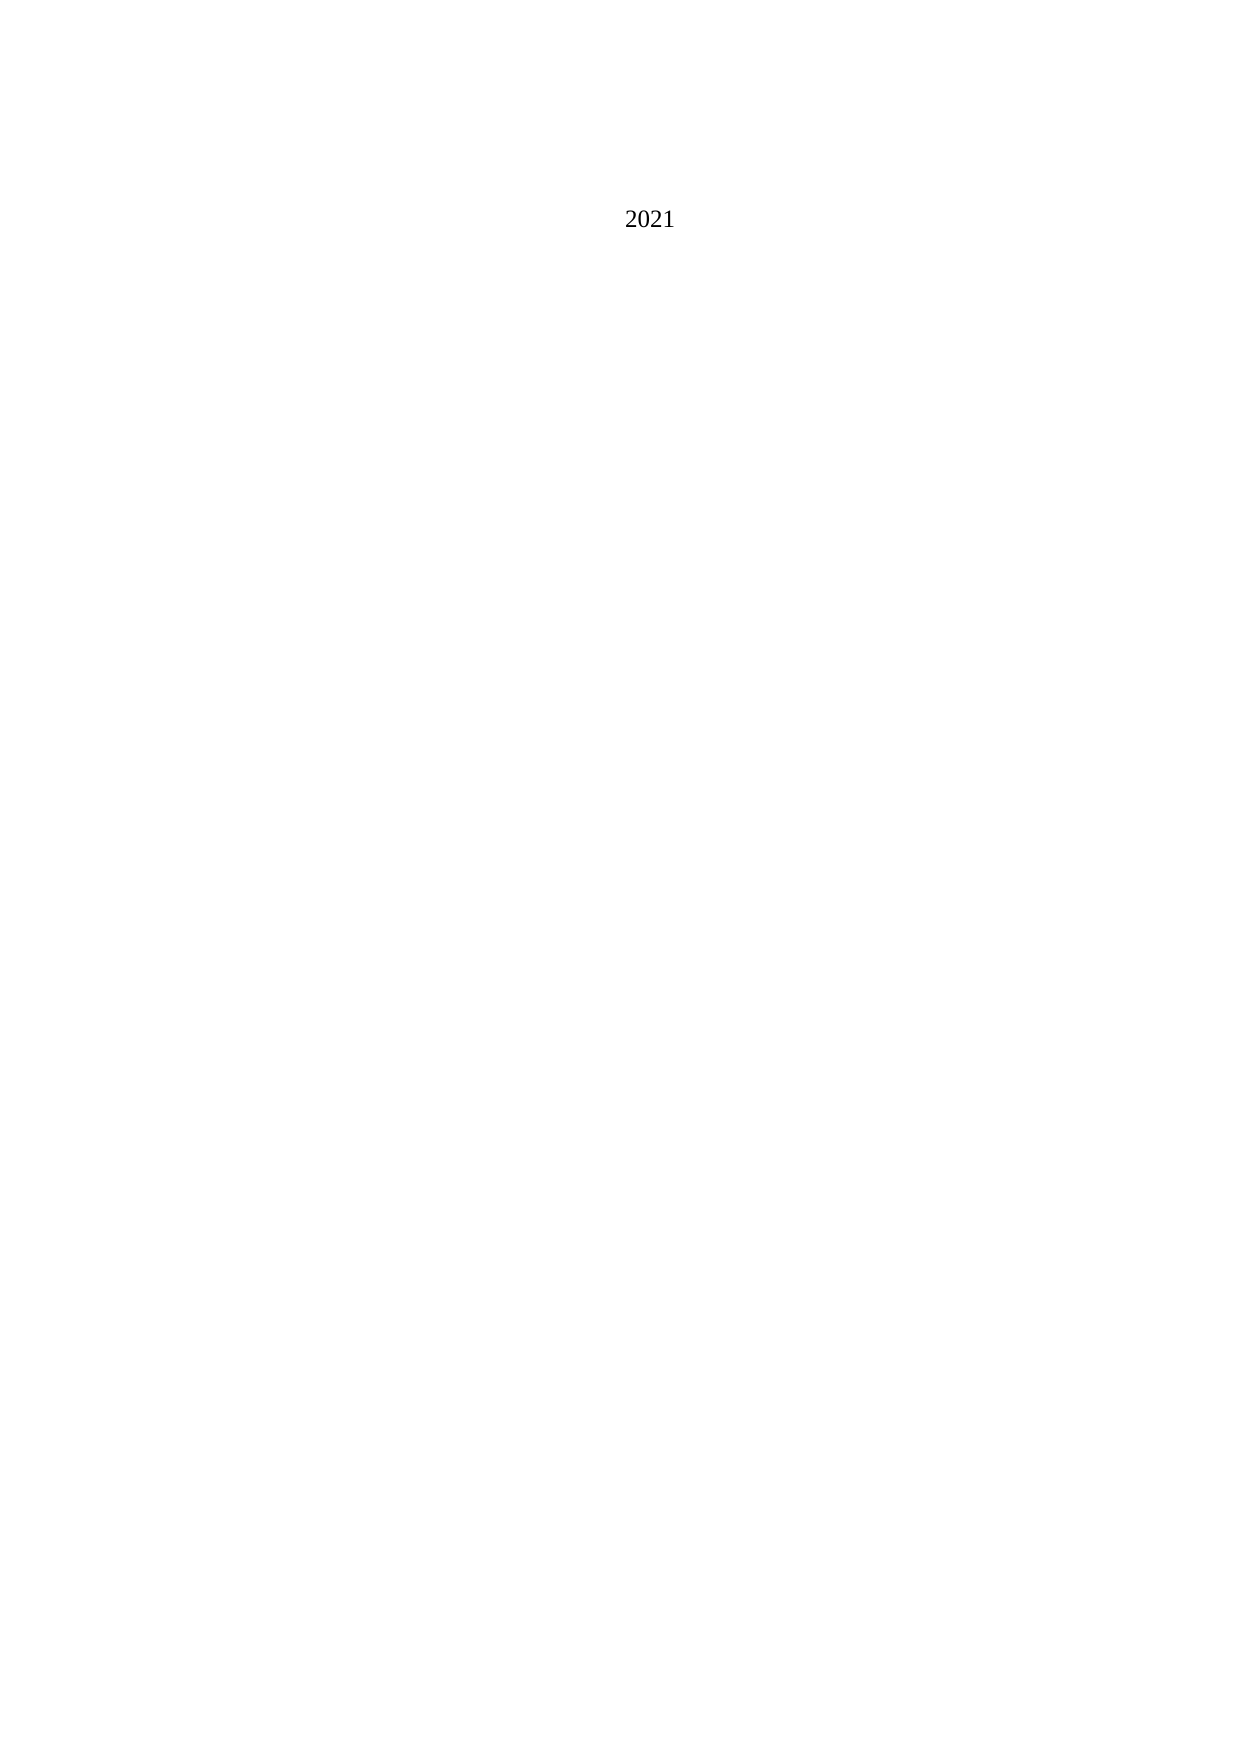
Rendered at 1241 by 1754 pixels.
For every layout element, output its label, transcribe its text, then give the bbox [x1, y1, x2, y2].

text 2021 [148, 204, 1152, 233]
